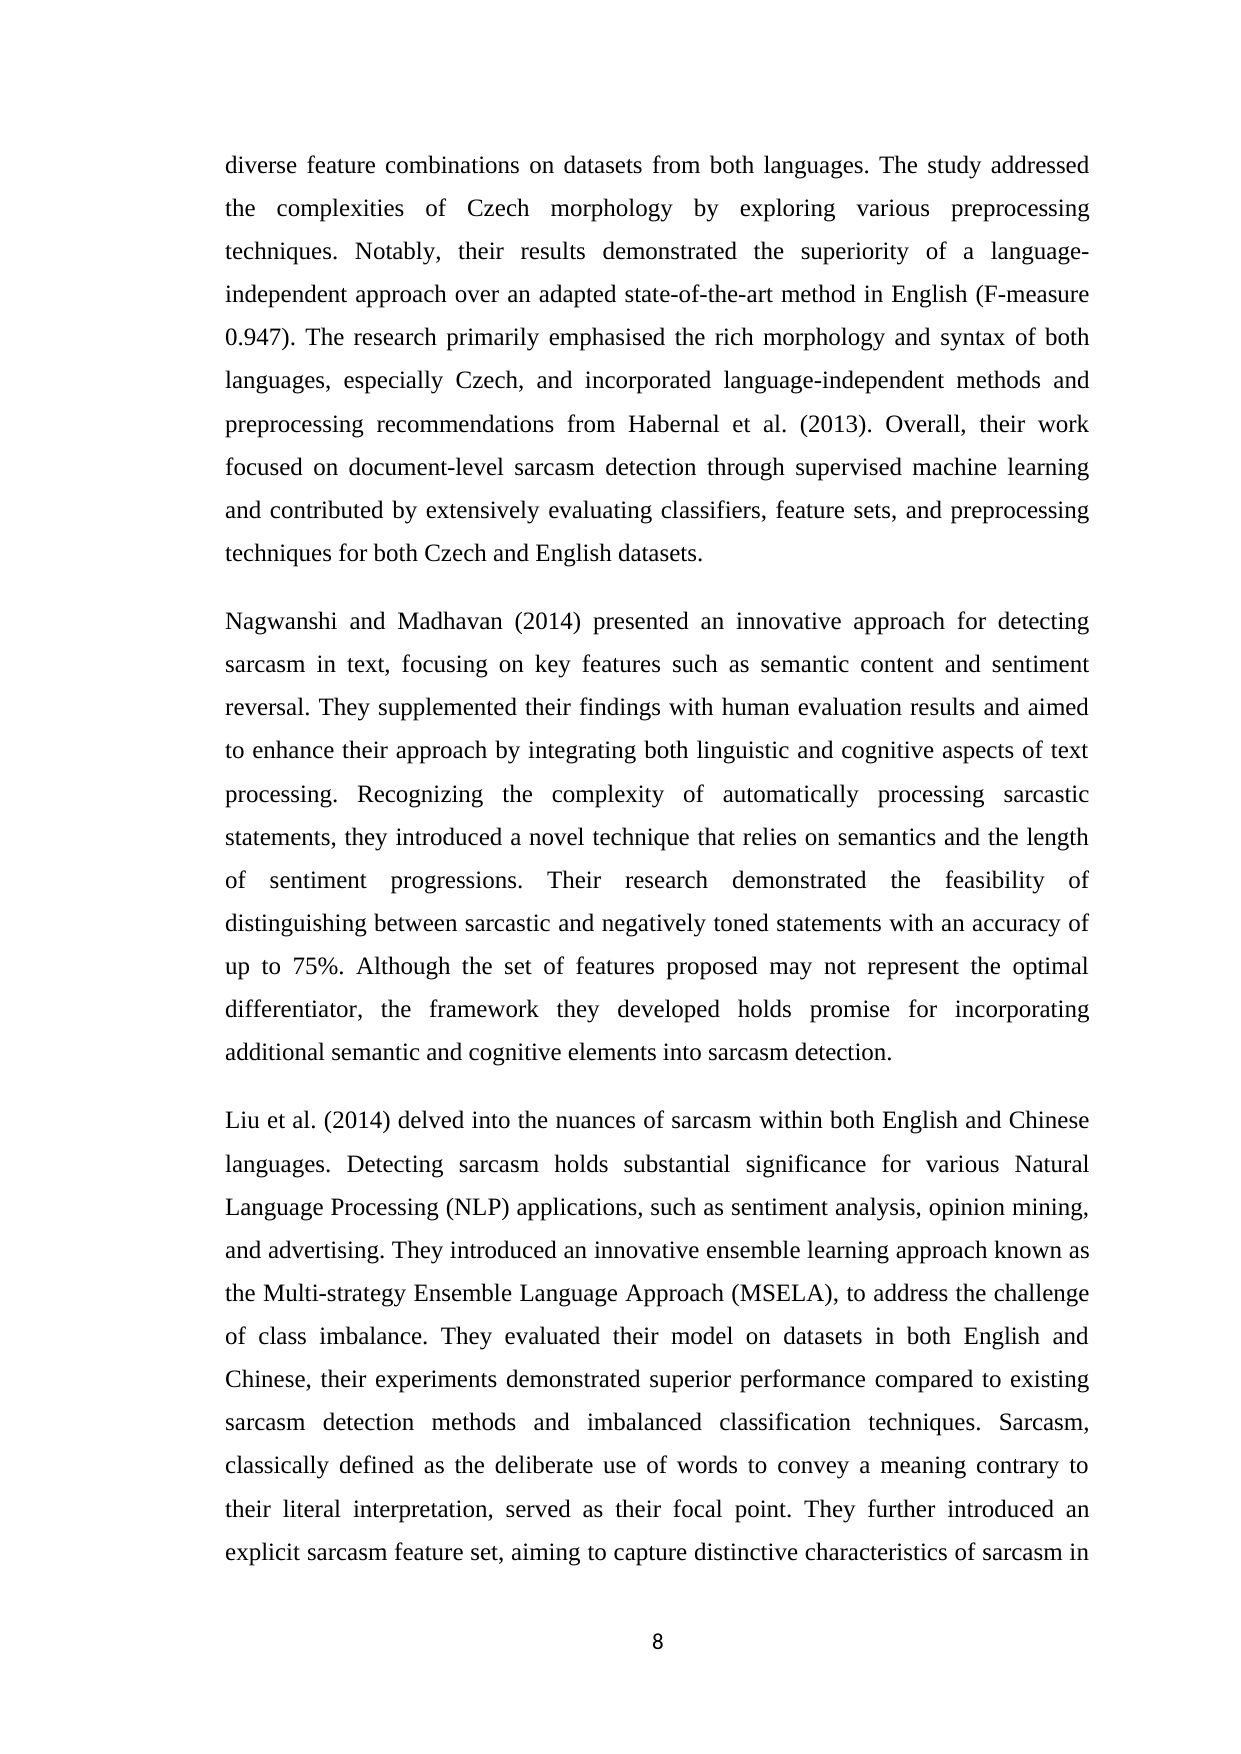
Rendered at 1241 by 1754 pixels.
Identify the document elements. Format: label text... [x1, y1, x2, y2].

text Nagwanshi and Madhavan (2014) presented an innovative approach for detecting sarcasm in text, focusing on key features such as semantic content and sentiment reversal. They supplemented their findings with human evaluation results and aimed to enhance their approach by integrating both linguistic and cognitive aspects of text processing. Recognizing the complexity of automatically processing sarcastic statements, they introduced a novel technique that relies on semantics and the length of sentiment progressions. Their research demonstrated the feasibility of distinguishing between sarcastic and negatively toned statements with an accuracy of up to 75%. Although the set of features proposed may not represent the optimal differentiator, the framework they developed holds promise for incorporating additional semantic and cognitive elements into sarcasm detection. [225, 606, 1090, 1066]
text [225, 1106, 1090, 1566]
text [225, 150, 1090, 567]
